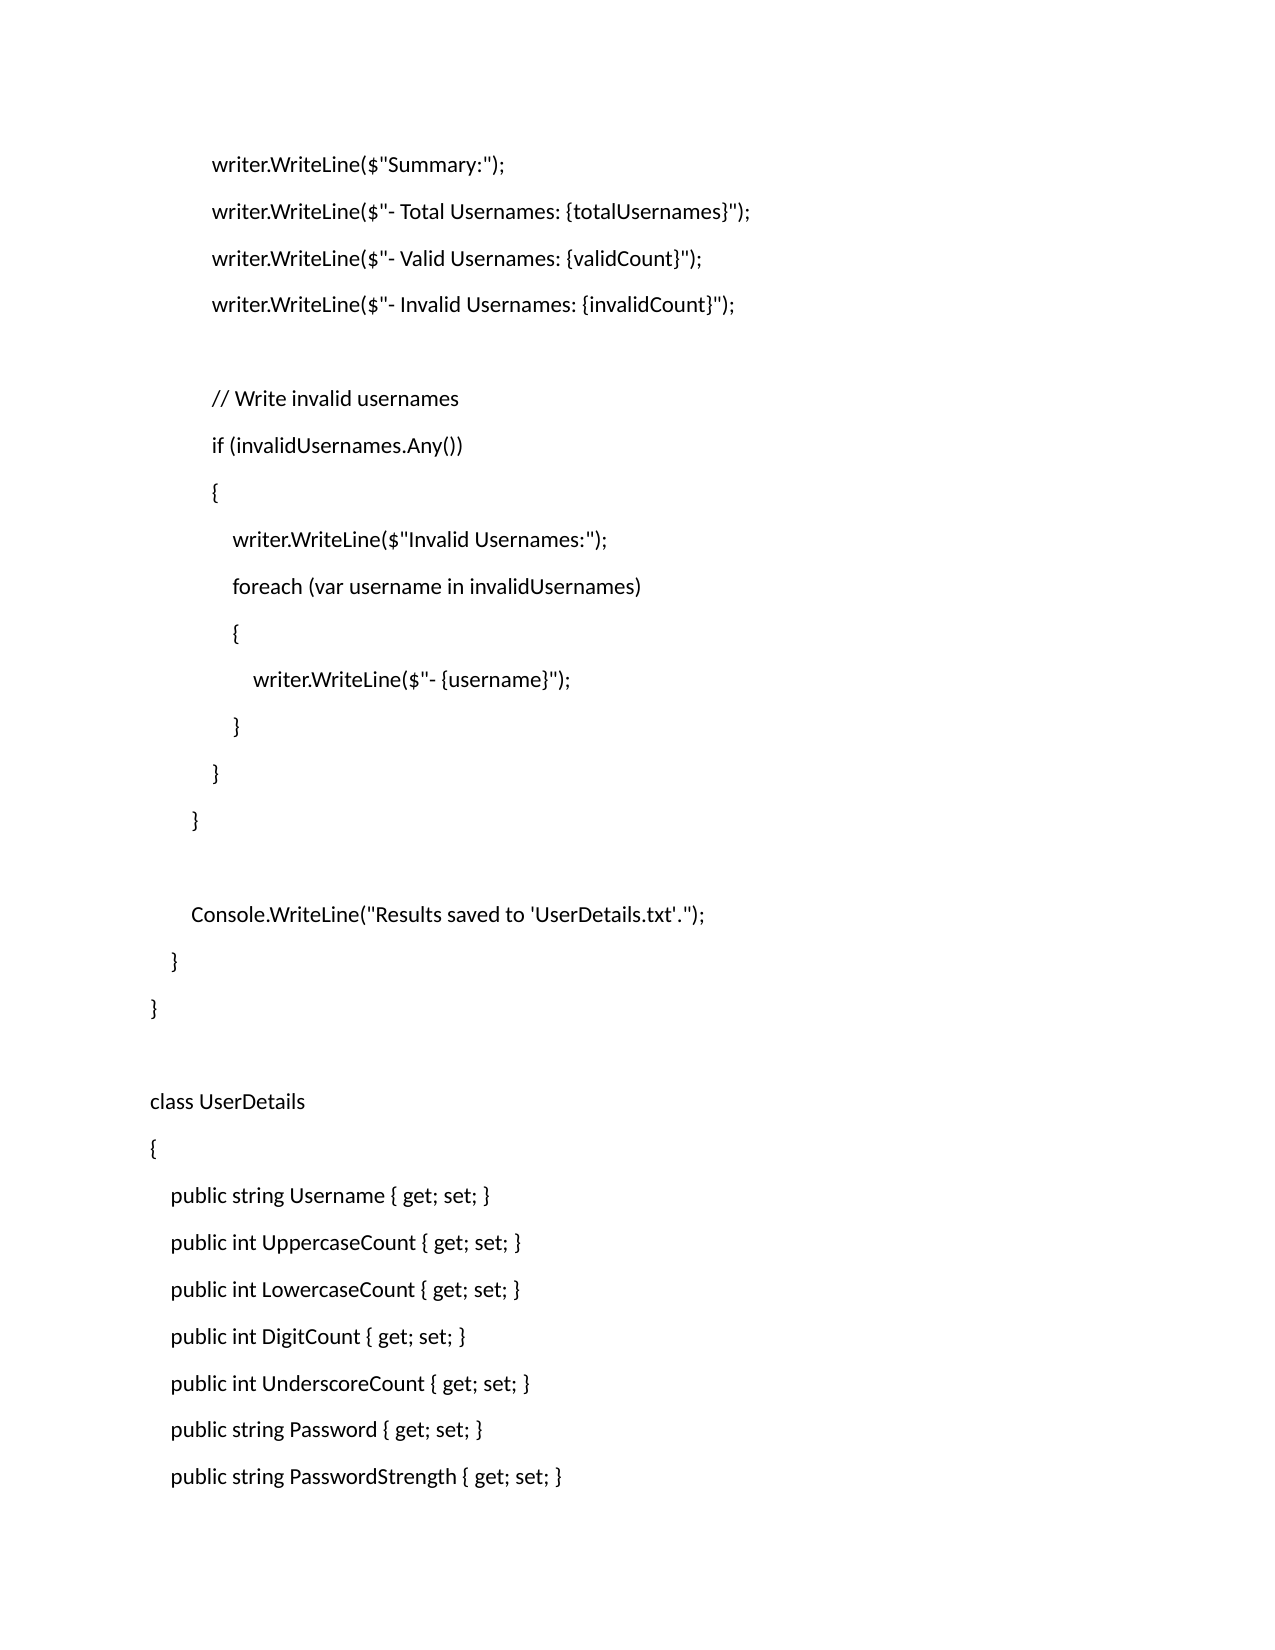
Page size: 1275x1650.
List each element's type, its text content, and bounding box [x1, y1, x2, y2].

text writer.WriteLine($"Summary:"); [150, 150, 1125, 178]
text // Write invalid usernames [150, 384, 1125, 412]
text public int UnderscoreCount { get; set; } [150, 1369, 1125, 1397]
text foreach (var username in invalidUsernames) [150, 572, 1125, 600]
text writer.WriteLine($"- {username}"); [150, 666, 1125, 694]
text writer.WriteLine($"- Valid Usernames: {validCount}"); [150, 244, 1125, 272]
text } [150, 806, 1125, 834]
text } [150, 994, 1125, 1022]
text { [150, 1134, 1125, 1162]
text } [150, 712, 1125, 741]
text class UserDetails [150, 1087, 1125, 1116]
text writer.WriteLine($"Invalid Usernames:"); [150, 525, 1125, 553]
text writer.WriteLine($"- Invalid Usernames: {invalidCount}"); [150, 291, 1125, 319]
text if (invalidUsernames.Any()) [150, 431, 1125, 459]
text } [150, 947, 1125, 975]
text public int UppercaseCount { get; set; } [150, 1228, 1125, 1256]
text public string PasswordStrength { get; set; } [150, 1462, 1125, 1491]
text { [150, 619, 1125, 647]
text public int LowercaseCount { get; set; } [150, 1275, 1125, 1303]
text } [150, 759, 1125, 787]
text { [150, 478, 1125, 506]
text public string Password { get; set; } [150, 1416, 1125, 1444]
text Console.WriteLine("Results saved to 'UserDetails.txt'."); [150, 900, 1125, 928]
text public string Username { get; set; } [150, 1181, 1125, 1209]
text public int DigitCount { get; set; } [150, 1322, 1125, 1350]
text writer.WriteLine($"- Total Usernames: {totalUsernames}"); [150, 197, 1125, 225]
